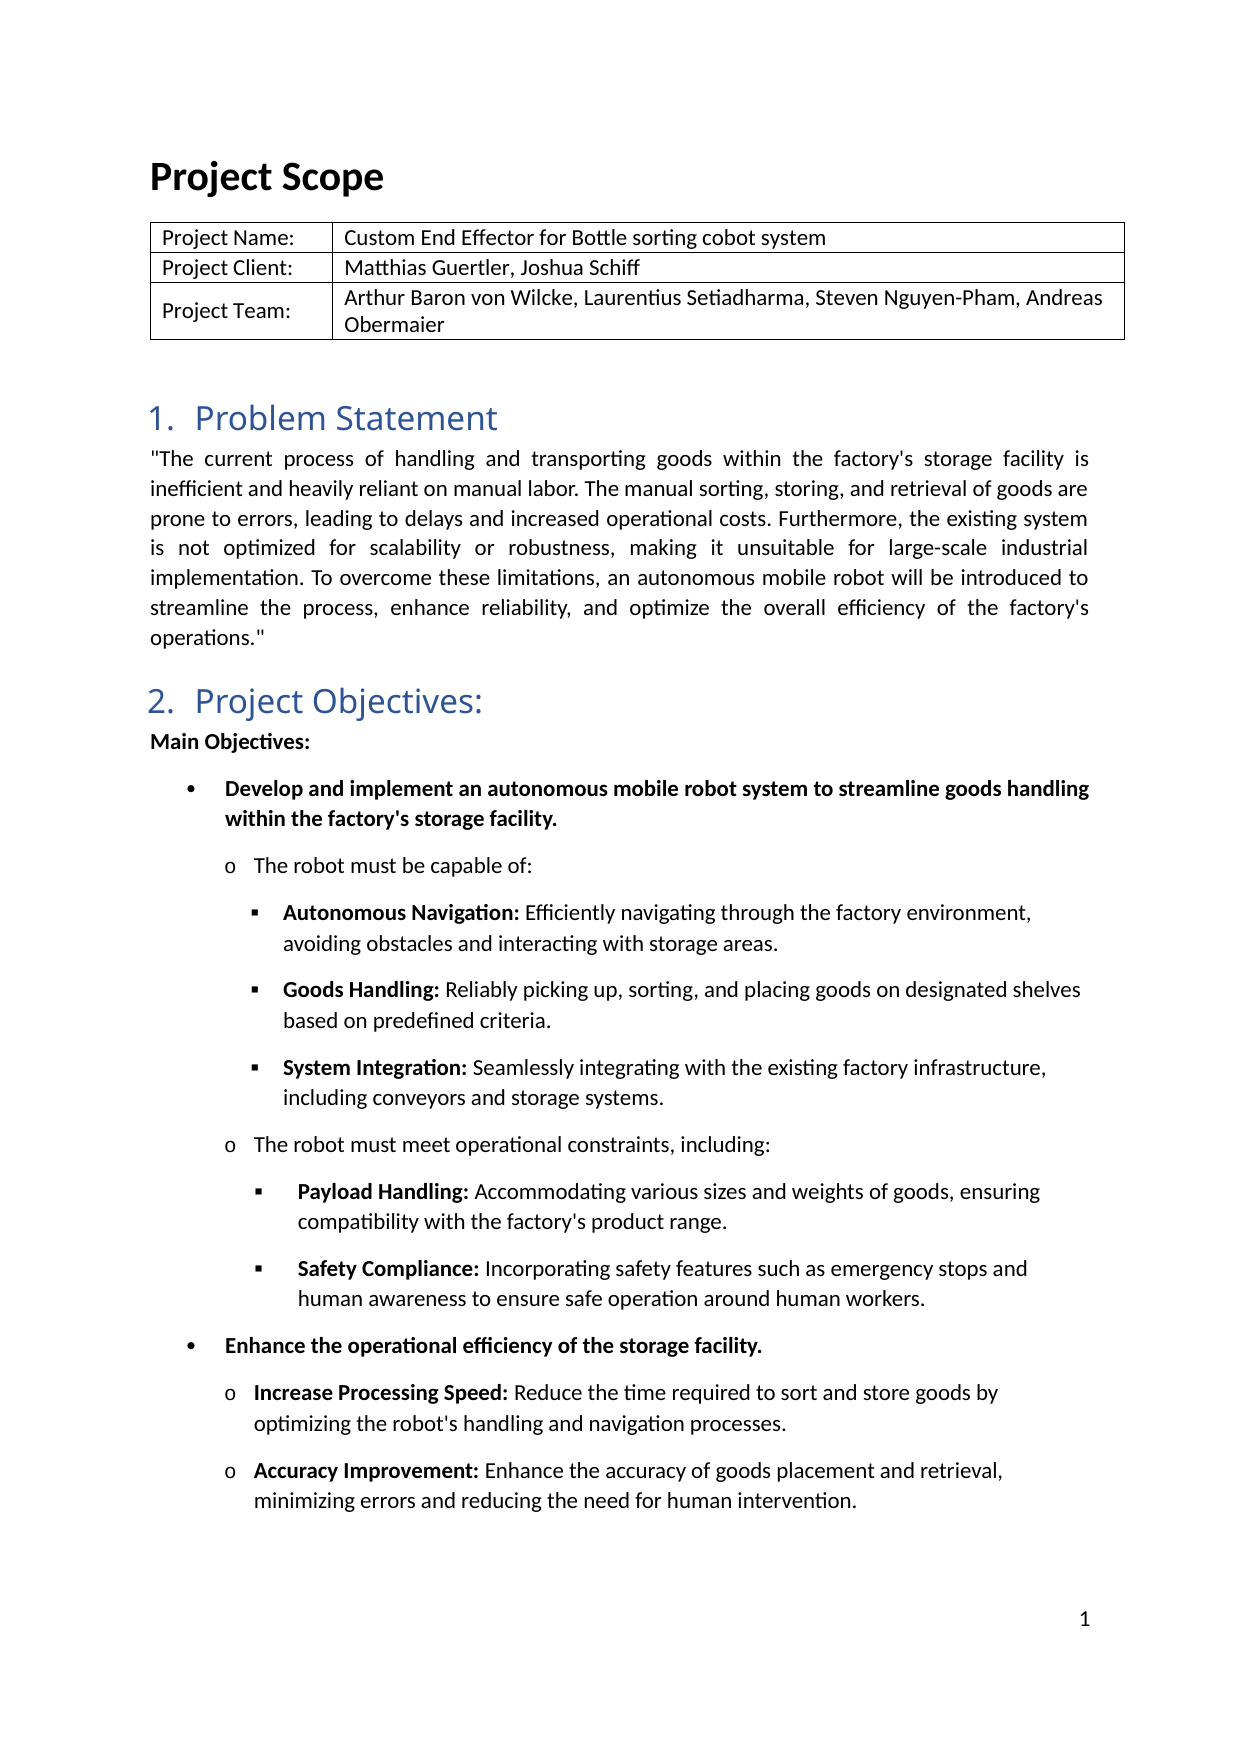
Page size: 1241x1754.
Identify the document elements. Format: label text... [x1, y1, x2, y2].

subtitle Project Objectives: [147, 678, 1090, 723]
list Payload Handling: Accommodating various sizes and weights of goods, ensuring compatibility with the factory's product range. [253, 1177, 1090, 1235]
text Main Objectives: [150, 727, 1090, 755]
list Autonomous Navigation: Efficiently navigating through the factory environment, avoiding obstacles and interacting with storage areas. [250, 898, 1090, 957]
list The robot must meet operational constraints, including: [224, 1130, 1090, 1158]
list Accuracy Improvement: Enhance the accuracy of goods placement and retrieval, minimizing errors and reducing the need for human intervention. [224, 1456, 1090, 1514]
list The robot must be capable of: [224, 851, 1090, 879]
subtitle Problem Statement [147, 395, 1090, 440]
list System Integration: Seamlessly integrating with the existing factory infrastructure, including conveyors and storage systems. [250, 1053, 1090, 1111]
list Increase Processing Speed: Reduce the time required to sort and store goods by optimizing the robot's handling and navigation processes. [224, 1378, 1090, 1437]
list Develop and implement an autonomous mobile robot system to streamline goods handling within the factory's storage facility. [187, 774, 1090, 832]
text "The current process of handling and transporting goods within the factory's storage facility is inefficient and heavily reliant on manual labor. The manual sorting, storing, and retrieval of goods are prone to errors, leading to delays and increased operational costs. Furthermore, the existing system is not optimized for scalability or robustness, making it unsuitable for large-scale industrial implementation. To overcome these limitations, an autonomous mobile robot will be introduced to streamline the process, enhance reliability, and optimize the overall efficiency of the factory's operations." [150, 444, 1090, 651]
list Enhance the operational efficiency of the storage facility. [187, 1331, 1090, 1359]
list Goods Handling: Reliably picking up, sorting, and placing goods on designated shelves based on predefined criteria. [250, 976, 1090, 1034]
list Safety Compliance: Incorporating safety features such as emergency stops and human awareness to ensure safe operation around human workers. [253, 1254, 1090, 1312]
